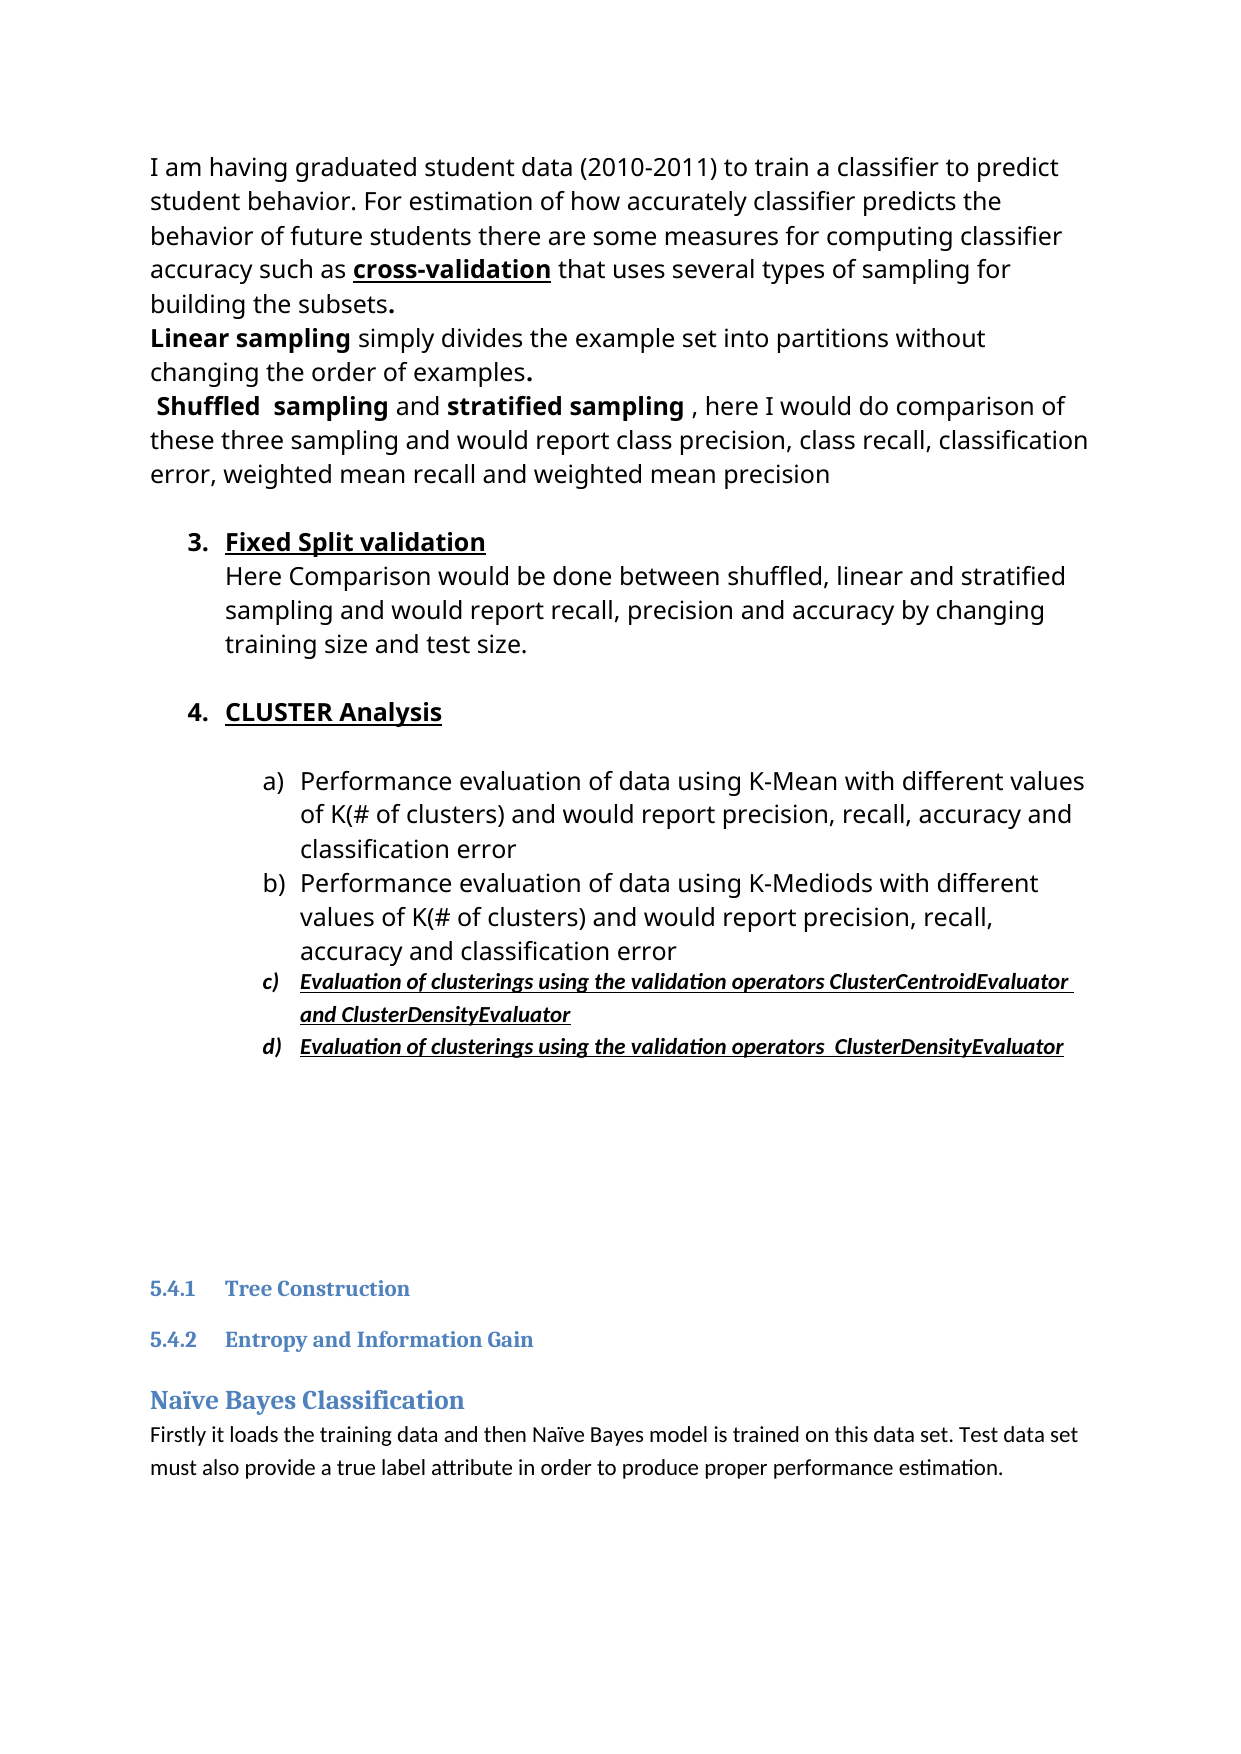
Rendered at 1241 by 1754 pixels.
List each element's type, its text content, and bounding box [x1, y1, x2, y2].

text Shuffled sampling and stratified sampling , here I would do comparison of these three sampling and would report class precision, class recall, classification error, weighted mean recall and weighted mean precision [150, 388, 1090, 491]
text I am having graduated student data (2010-2011) to train a classifier to predict student behavior. For estimation of how accurately classifier predicts the behavior of future students there are some measures for computing classifier accuracy such as cross-validation that uses several types of sampling for building the subsets. [150, 150, 1090, 320]
list Fixed Split validation [187, 525, 1090, 559]
list Evaluation of clusterings using the validation operators ClusterDensityEvaluator [262, 1032, 1090, 1060]
list CLUSTER Analysis [187, 695, 1090, 729]
list Here Comparison would be done between shuffled, linear and stratified sampling and would report recall, precision and accuracy by changing training size and test size. [225, 559, 1090, 661]
text Naïve Bayes Classification Firstly it loads the training data and then Naïve Bayes model is trained on this data set. Test data set must also provide a true label attribute in order to produce proper performance estimation. [150, 1385, 1090, 1481]
list Performance evaluation of data using K-Mediods with different values of K(# of clusters) and would report precision, recall, accuracy and classification error [262, 865, 1090, 967]
subtitle Entropy and Information Gain [150, 1327, 1090, 1353]
list Evaluation of clusterings using the validation operators ClusterCentroidEvaluator and ClusterDensityEvaluator [262, 967, 1090, 1028]
subtitle Tree Construction [150, 1276, 1090, 1302]
text Linear sampling simply divides the example set into partitions without changing the order of examples. [150, 320, 1090, 388]
list Performance evaluation of data using K-Mean with different values of K(# of clusters) and would report precision, recall, accuracy and classification error [262, 763, 1090, 865]
